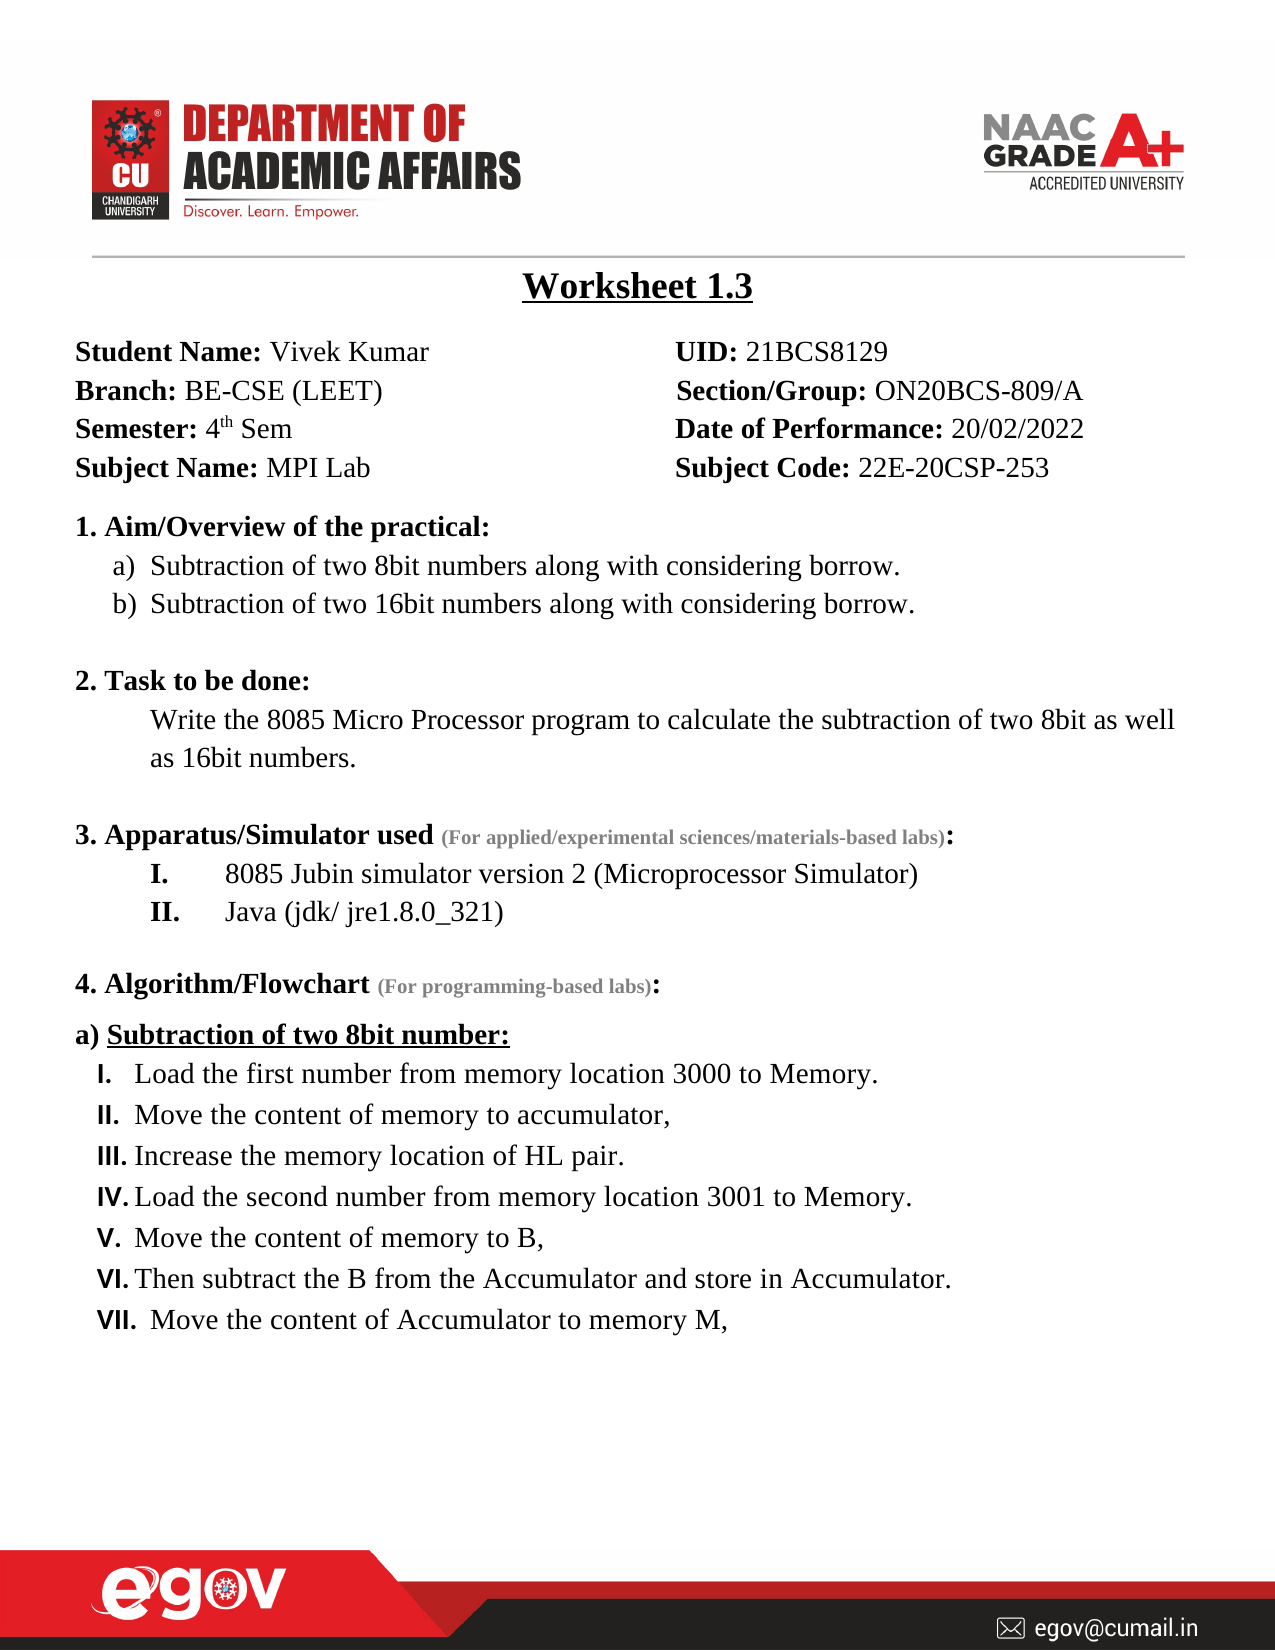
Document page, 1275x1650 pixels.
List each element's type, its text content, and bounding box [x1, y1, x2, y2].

list Subtraction of two 16bit numbers along with considering borrow. [112, 586, 1200, 620]
text Subject Name: MPI Lab Subject Code: 22E-20CSP-253 [75, 450, 1200, 483]
text Student Name: Vivek Kumar UID: 21BCS8129 [75, 334, 1200, 368]
list Load the second number from memory location 3001 to Memory. [97, 1178, 1200, 1214]
list Subtraction of two 8bit numbers along with considering borrow. [112, 548, 1200, 581]
text 2. Task to be done: [75, 663, 1200, 697]
text 1. Aim/Overview of the practical: [75, 509, 1200, 543]
list Load the first number from memory location 3000 to Memory. [97, 1056, 1200, 1091]
list 8085 Jubin simulator version 2 (Microprocessor Simulator) [150, 856, 1200, 889]
list Move the content of memory to B, [97, 1219, 1200, 1255]
text 3. Apparatus/Simulator used (For applied/experimental sciences/materials-based labs): [75, 817, 1200, 851]
text Semester: 4th Sem Date of Performance: 20/02/2022 [75, 411, 1200, 445]
text 4. Algorithm/Flowchart (For programming-based labs): [75, 967, 1200, 1000]
picture [0, 1549, 1275, 1650]
list Move the content of memory to accumulator, [97, 1096, 1200, 1132]
picture [0, 40, 1275, 258]
text Write the 8085 Micro Processor program to calculate the subtraction of two 8bit as well as 16bit numbers. [150, 702, 1200, 774]
list Java (jdk/ jre1.8.0_321) [150, 894, 1200, 928]
list Move the content of Accumulator to memory M, [97, 1301, 1200, 1337]
list Then subtract the B from the Accumulator and store in Accumulator. [97, 1260, 1200, 1296]
text a) Subtraction of two 8bit number: [75, 1017, 1200, 1051]
text Branch: BE-CSE (LEET) Section/Group: ON20BCS-809/A [75, 373, 1200, 406]
list Increase the memory location of HL pair. [97, 1137, 1200, 1173]
